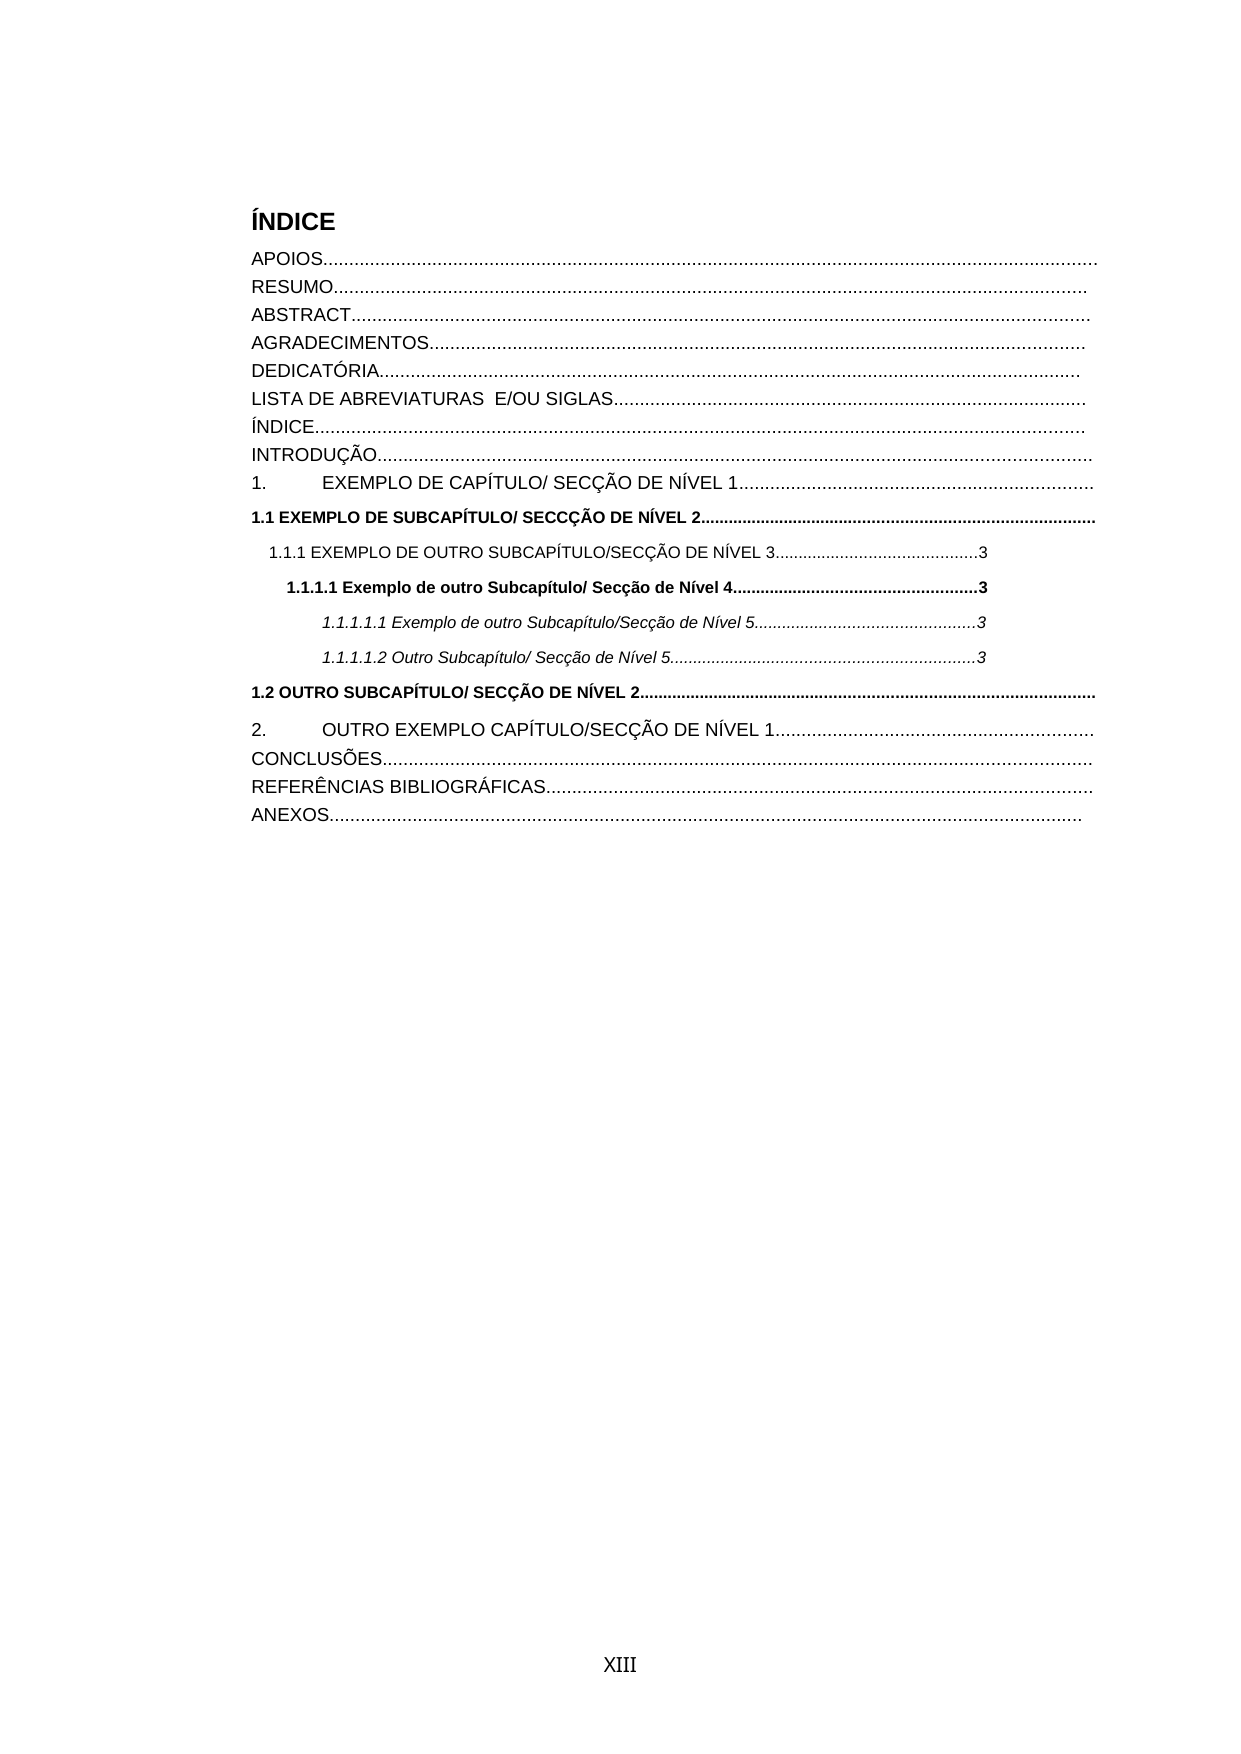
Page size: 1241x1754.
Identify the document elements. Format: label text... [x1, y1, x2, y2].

text ÍNDICE [251, 207, 989, 236]
text Dedicatória VII [251, 360, 989, 382]
text 1.1.1.1 Exemplo de outro Subcapítulo/ Secção de Nível 4 3 [286, 578, 989, 597]
text Conclusões 7 [251, 748, 989, 770]
text Lista de Abreviaturas e/ou Siglas IX [251, 388, 989, 410]
text ABSTRACT V [251, 304, 989, 326]
text 1.1 Exemplo de SubCapítulo/ seccção de Nível 2 3 [251, 508, 989, 527]
text RESUMO III [251, 276, 989, 298]
text 1.1.1.1.1 Exemplo de outro Subcapítulo/Secção de Nível 5 3 [322, 613, 989, 632]
text APOIOS I [251, 248, 989, 269]
text 1.1.1 Exemplo de outro subCapítulo/Secção de Nível 3 3 [269, 543, 989, 562]
text Agradecimentos VI [251, 332, 989, 354]
text 1.1.1.1.2 Outro Subcapítulo/ Secção de Nível 5 3 [322, 648, 989, 667]
text ÍNDICE XI [251, 416, 989, 438]
text Introdução 1 [251, 444, 989, 466]
text 2. Outro Exemplo Capítulo/Secção de nível 1 5 [251, 718, 989, 740]
text 1.2 Outro Subcapítulo/ Secção de Nível 2 3 [251, 683, 989, 702]
text 1. Exemplo de Capítulo/ secção de Nível 1 3 [251, 472, 989, 494]
text Anexos 11 [251, 804, 989, 826]
text Referências Bibliográficas 9 [251, 776, 989, 798]
